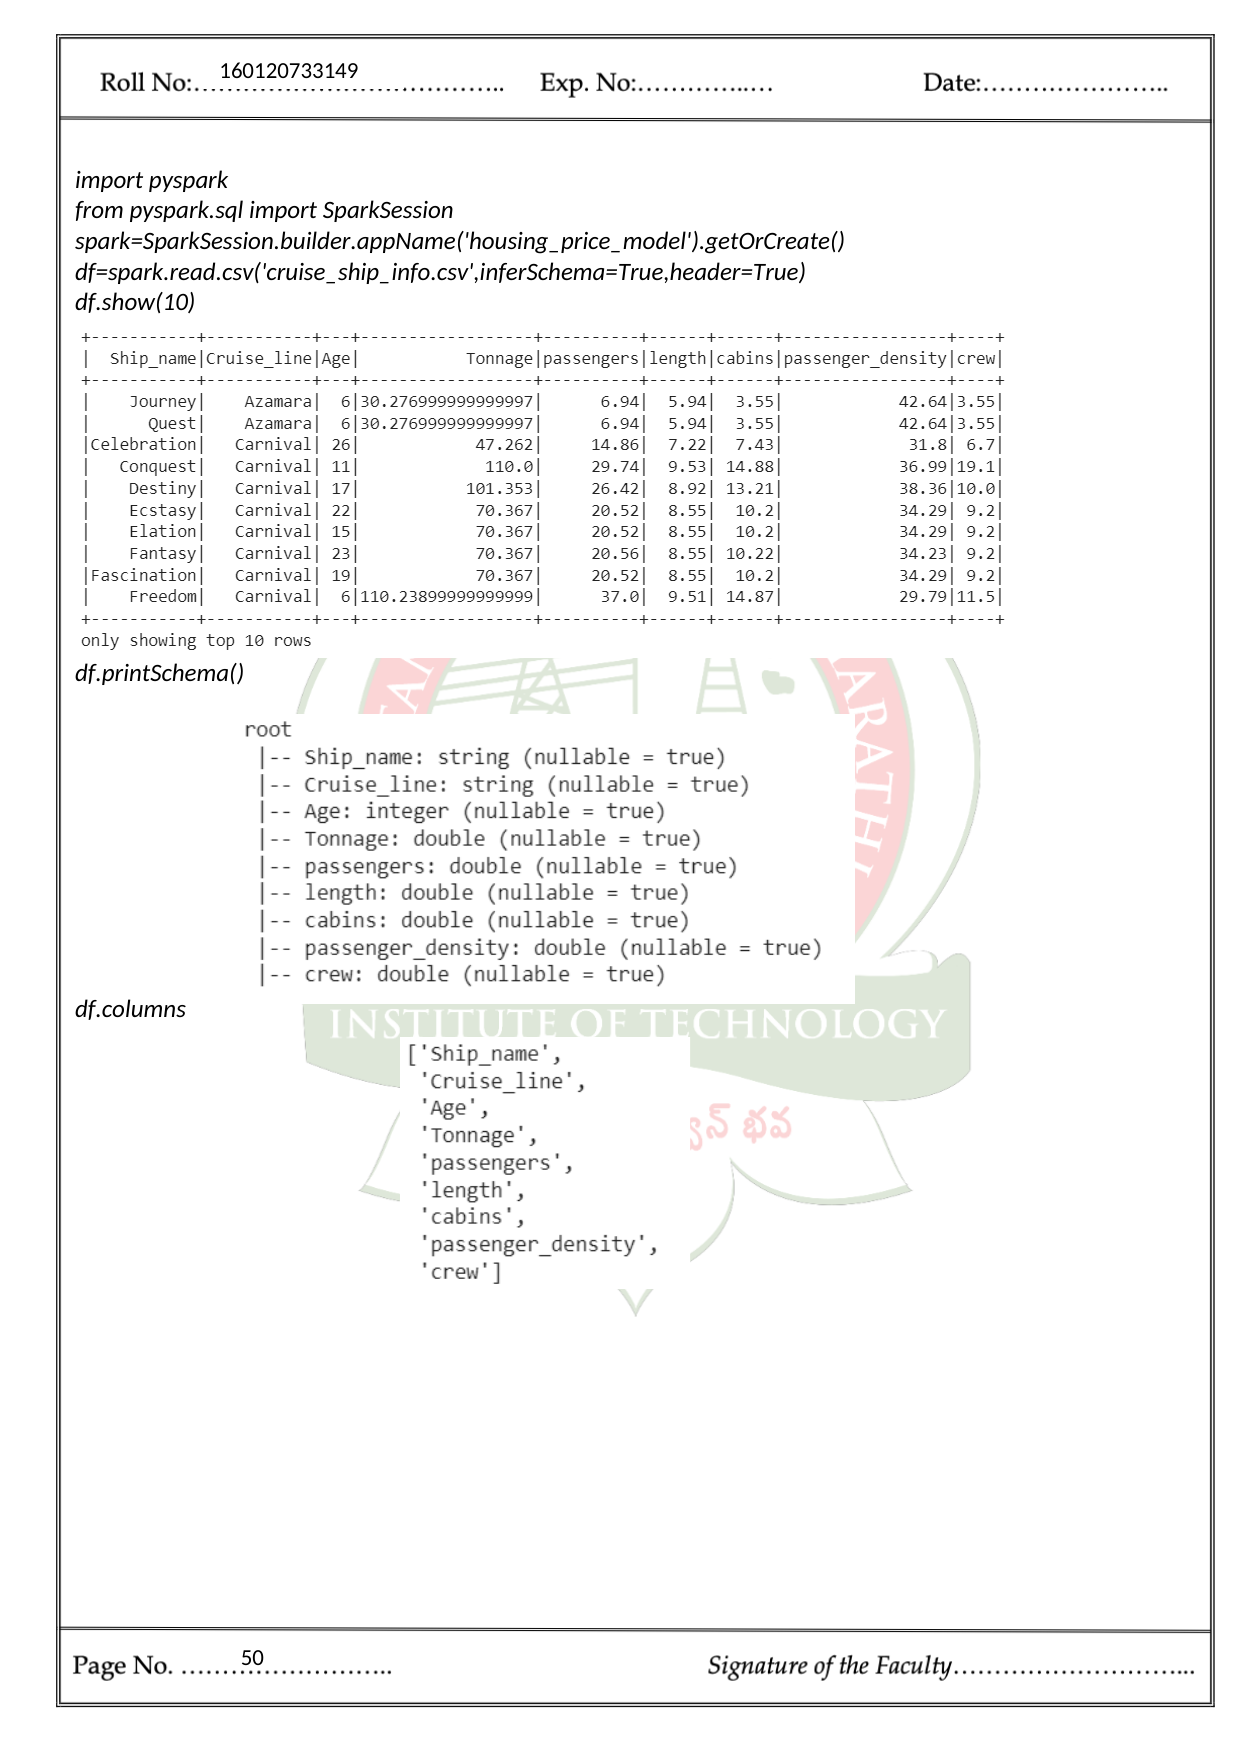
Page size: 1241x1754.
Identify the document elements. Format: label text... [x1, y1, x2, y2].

text df.columns [75, 993, 1165, 1023]
text df.printSchema() [75, 317, 1165, 688]
text df=spark.read.csv('cruise_ship_info.csv',inferSchema=True,header=True) [75, 256, 1165, 286]
text import pyspark [75, 164, 1165, 194]
text df.show(10) [75, 286, 1165, 317]
picture [51, 29, 1218, 1712]
text from pyspark.sql import SparkSession [75, 194, 1165, 225]
text spark=SparkSession.builder.appName('housing_price_model').getOrCreate() [75, 225, 1165, 256]
